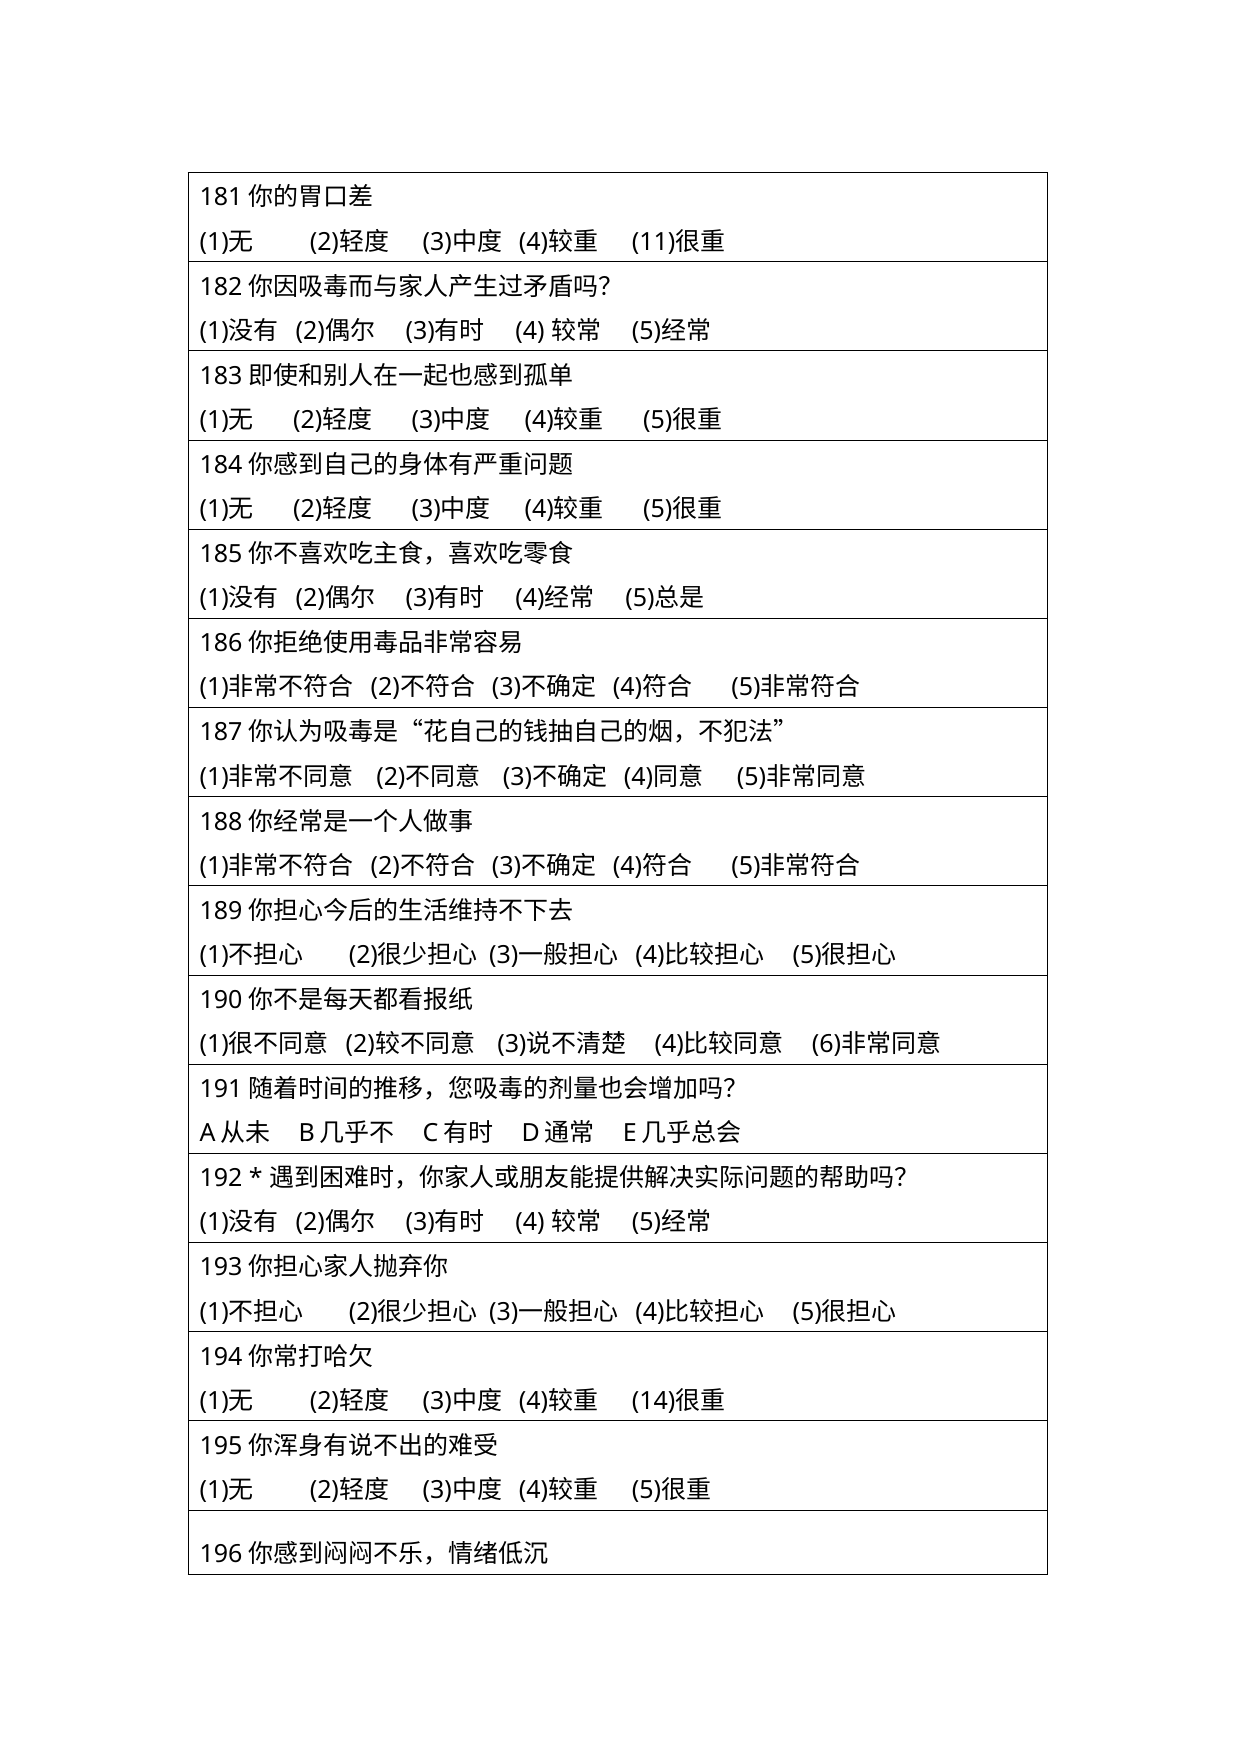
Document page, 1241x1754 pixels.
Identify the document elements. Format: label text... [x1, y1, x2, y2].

table_cell 182 你因吸毒而与家人产生过矛盾吗？ (1)没有 (2)偶尔 (3)有时 (4) 较常 (5)经常 [189, 262, 1047, 350]
table_cell 194 你常打哈欠 (1)无 (2)轻度 (3)中度 (4)较重 (14)很重 [189, 1332, 1047, 1420]
table_cell 181 你的胃口差 (1)无 (2)轻度 (3)中度 (4)较重 (11)很重 [189, 173, 1047, 261]
table_cell 193 你担心家人抛弃你 (1)不担心 (2)很少担心 (3)一般担心 (4)比较担心 (5)很担心 [189, 1243, 1047, 1331]
table_cell 186 你拒绝使用毒品非常容易 (1)非常不符合 (2)不符合 (3)不确定 (4)符合 (5)非常符合 [189, 619, 1047, 707]
table_cell 183 即使和别人在一起也感到孤单 (1)无 (2)轻度 (3)中度 (4)较重 (5)很重 [189, 351, 1047, 439]
table_cell 195 你浑身有说不出的难受 (1)无 (2)轻度 (3)中度 (4)较重 (5)很重 [189, 1421, 1047, 1509]
table_cell 189 你担心今后的生活维持不下去 (1)不担心 (2)很少担心 (3)一般担心 (4)比较担心 (5)很担心 [189, 886, 1047, 974]
table_cell 184 你感到自己的身体有严重问题 (1)无 (2)轻度 (3)中度 (4)较重 (5)很重 [189, 441, 1047, 529]
table_cell 191 随着时间的推移，您吸毒的剂量也会增加吗？ A从未 B几乎不 C有时 D通常 E几乎总会 [189, 1065, 1047, 1153]
table_cell 185 你不喜欢吃主食，喜欢吃零食 (1)没有 (2)偶尔 (3)有时 (4)经常 (5)总是 [189, 530, 1047, 618]
table_cell 187 你认为吸毒是“花自己的钱抽自己的烟，不犯法” (1)非常不同意 (2)不同意 (3)不确定 (4)同意 (5)非常同意 [189, 708, 1047, 796]
table_cell 190 你不是每天都看报纸 (1)很不同意 (2)较不同意 (3)说不清楚 (4)比较同意 (6)非常同意 [189, 976, 1047, 1064]
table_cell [189, 1511, 1047, 1574]
table_cell 188 你经常是一个人做事 (1)非常不符合 (2)不符合 (3)不确定 (4)符合 (5)非常符合 [189, 797, 1047, 885]
table_cell 192 * 遇到困难时，你家人或朋友能提供解决实际问题的帮助吗？ (1)没有 (2)偶尔 (3)有时 (4) 较常 (5)经常 [189, 1154, 1047, 1242]
